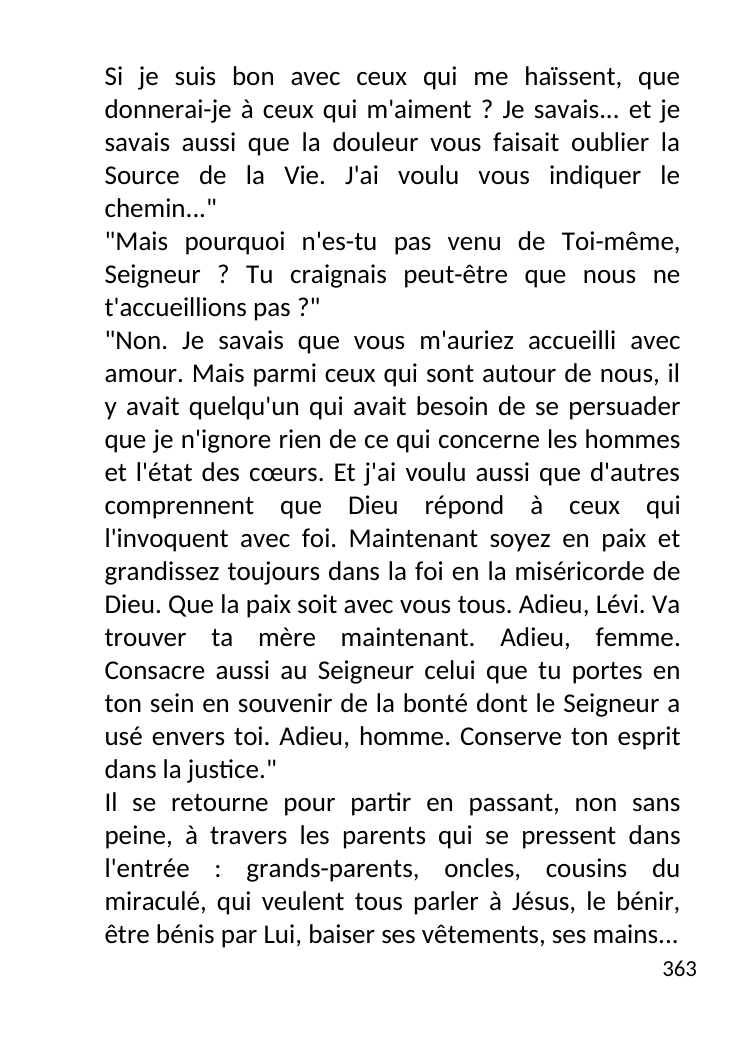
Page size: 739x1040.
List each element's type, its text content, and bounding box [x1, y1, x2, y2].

text Il se retourne pour partir en passant, non sans peine, à travers les parents qui se pressent dans l'entrée : grands-parents, oncles, cousins du miraculé, qui veulent tous parler à Jésus, le bénir, être bénis par Lui, baiser ses vêtements, ses mains... [104, 786, 681, 951]
text "Mais pourquoi n'es-tu pas venu de Toi-même, Seigneur ? Tu craignais peut-être que nous ne t'accueillions pas ?" [104, 224, 681, 323]
text "Non. Je savais que vous m'auriez accueilli avec amour. Mais parmi ceux qui sont autour de nous, il y avait quelqu'un qui avait besoin de se persuader que je n'ignore rien de ce qui concerne les hommes et l'état des cœurs. Et j'ai voulu aussi que d'autres comprennent que Dieu répond à ceux qui l'invoquent avec foi. Maintenant soyez en paix et grandissez toujours dans la foi en la miséricorde de Dieu. Que la paix soit avec vous tous. Adieu, Lévi. Va trouver ta mère maintenant. Adieu, femme. Consacre aussi au Seigneur celui que tu portes en ton sein en souvenir de la bonté dont le Seigneur a usé envers toi. Adieu, homme. Conserve ton esprit dans la justice." [104, 323, 681, 786]
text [104, 59, 681, 224]
